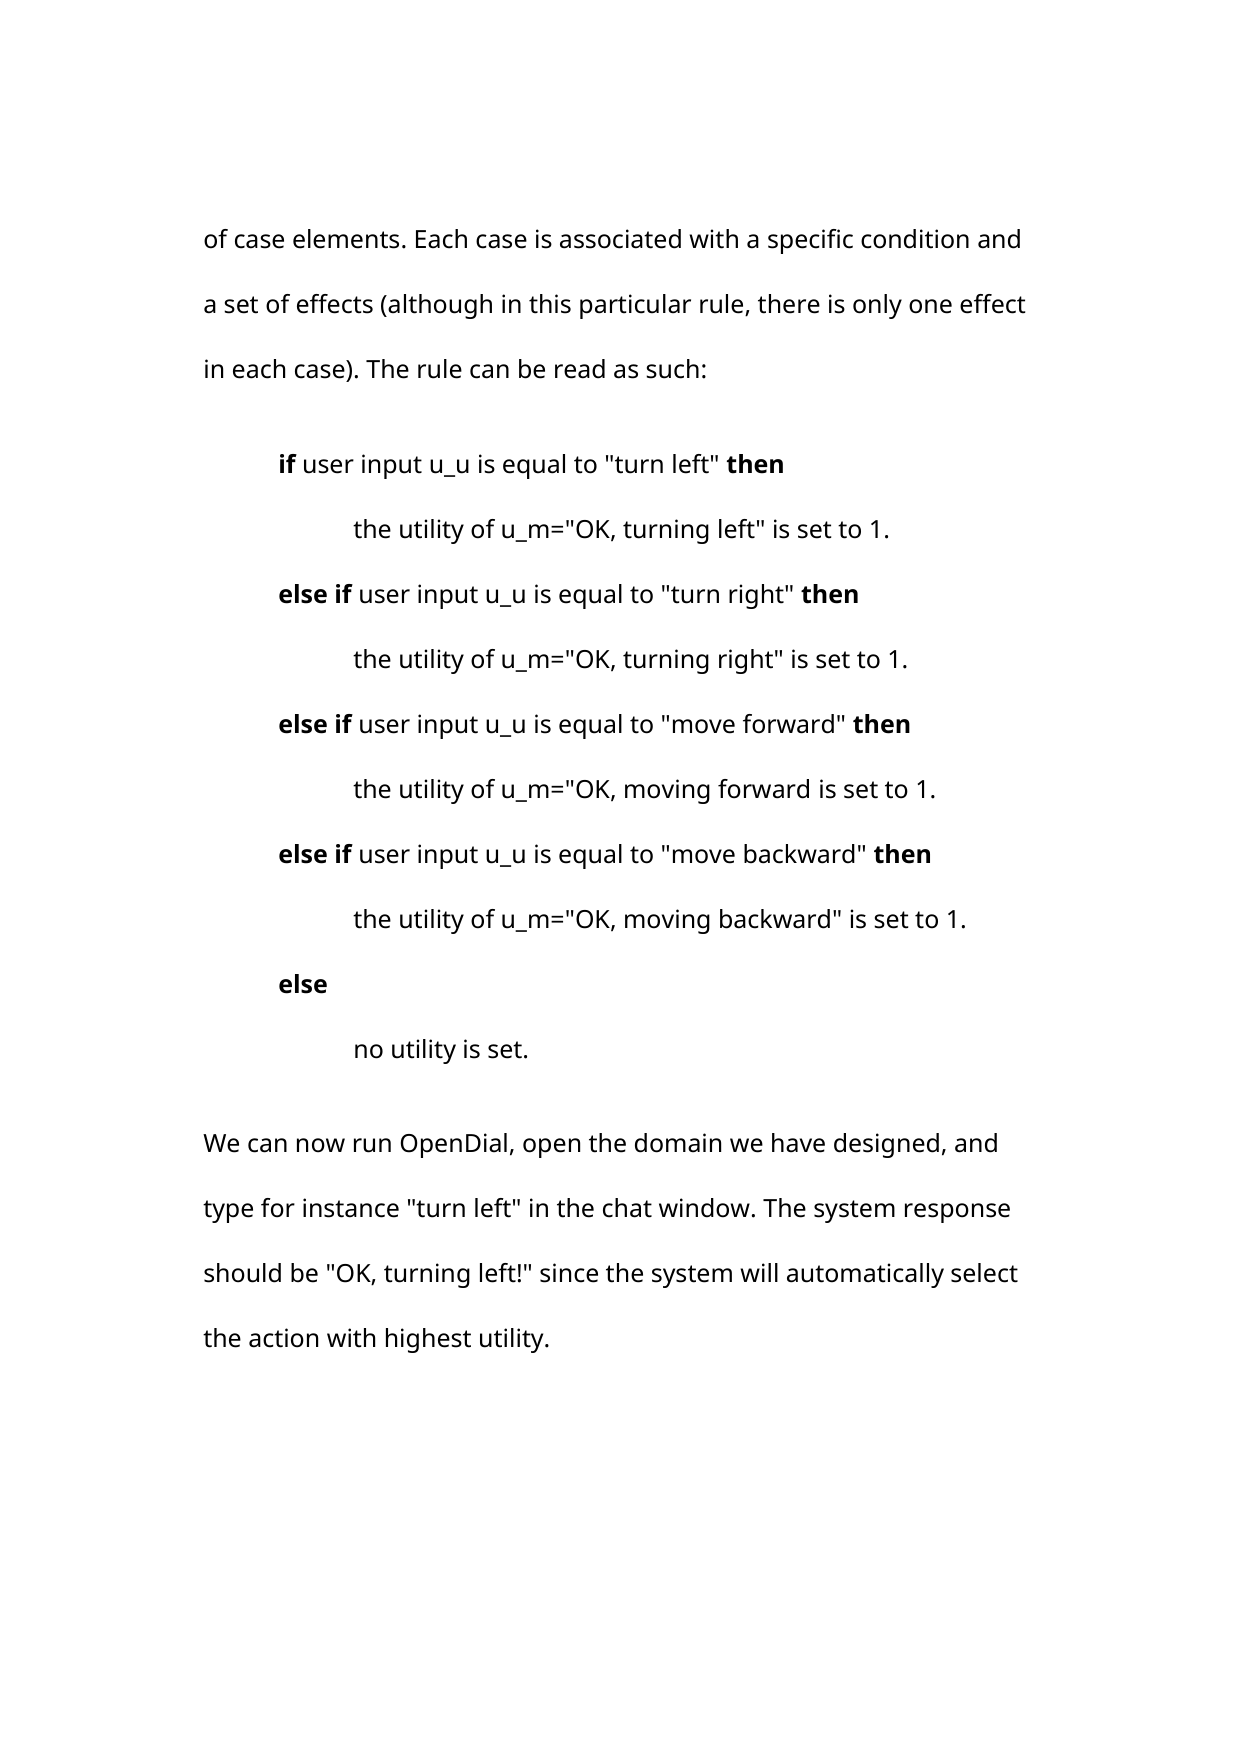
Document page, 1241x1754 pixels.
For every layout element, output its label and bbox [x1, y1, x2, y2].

table_header [188, 162, 1240, 1415]
